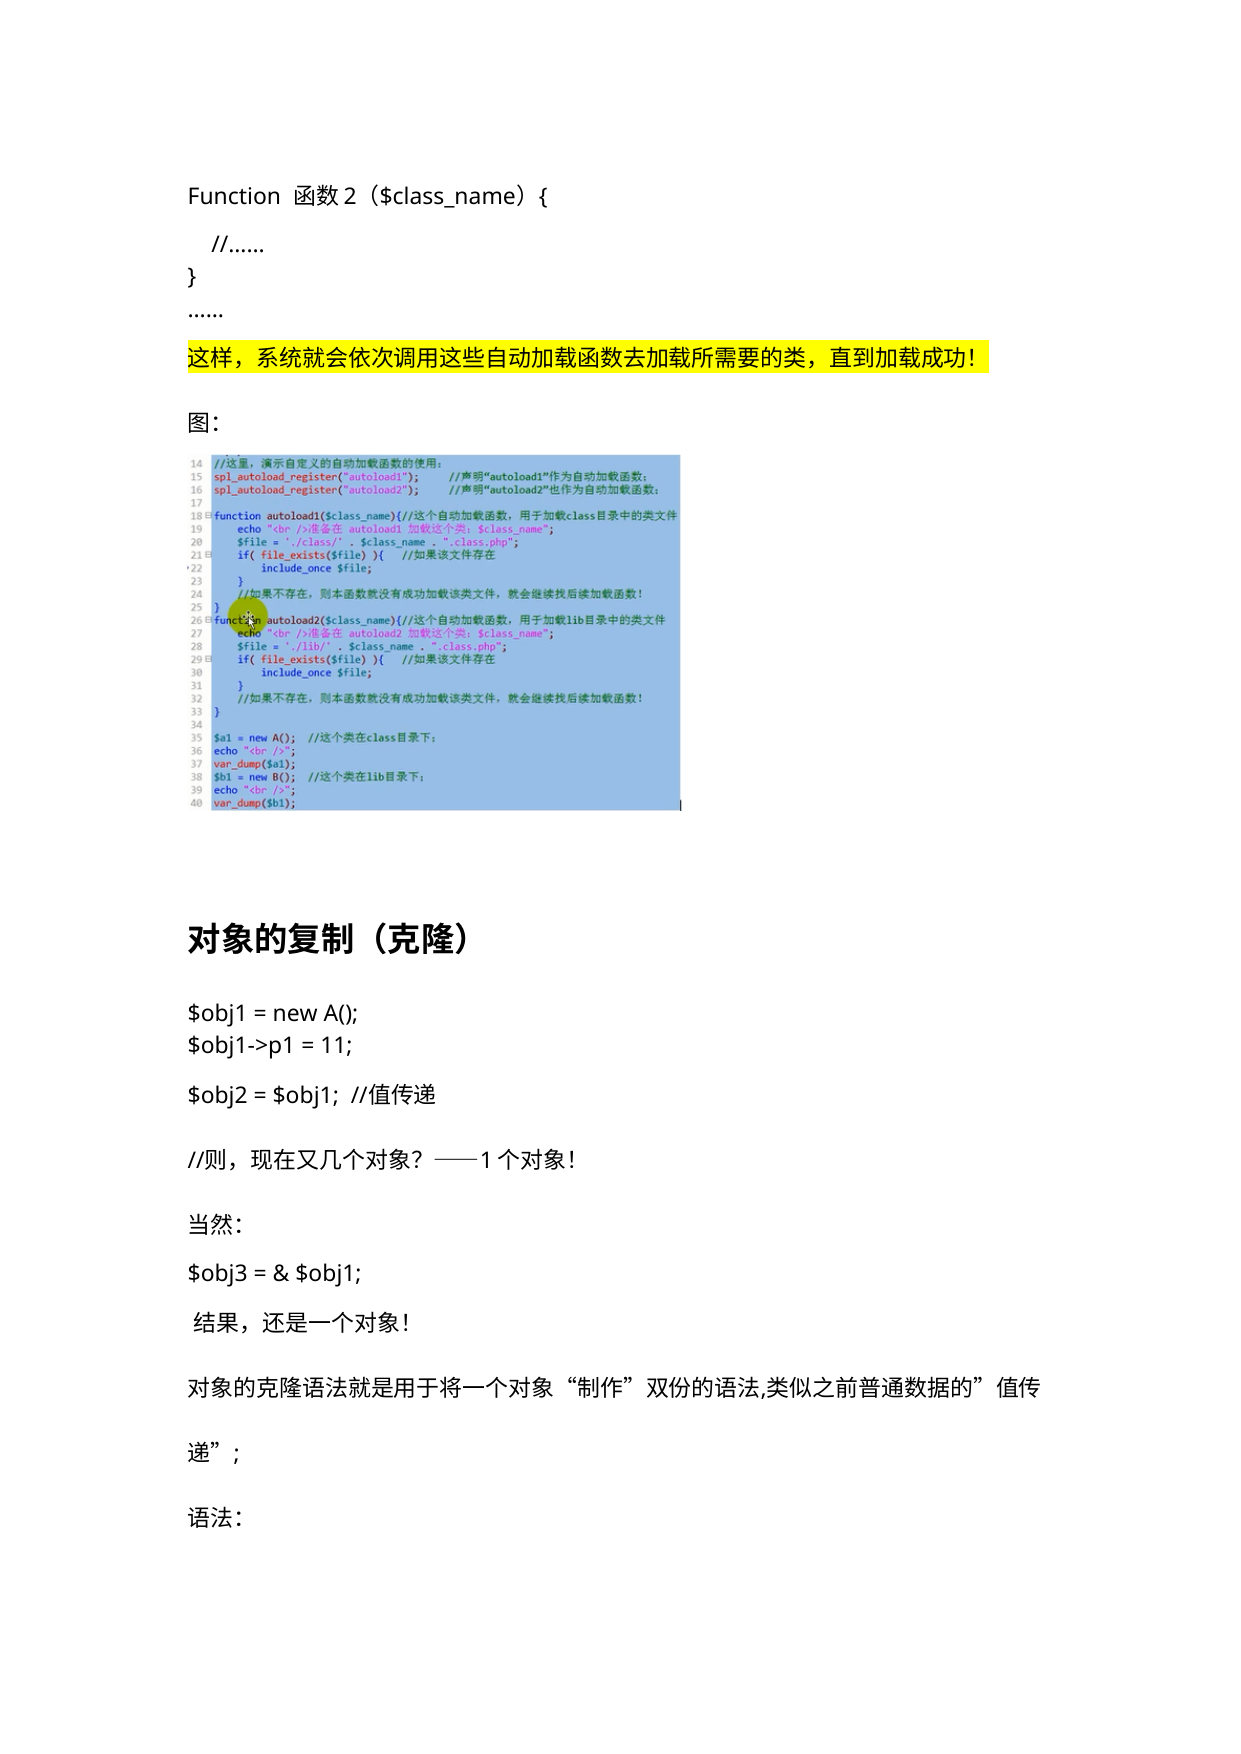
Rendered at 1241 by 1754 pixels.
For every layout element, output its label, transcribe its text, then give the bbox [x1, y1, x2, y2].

text 当然： [187, 1191, 1053, 1256]
text 语法： [187, 1484, 1053, 1549]
text } [187, 259, 1053, 292]
text $obj2 = $obj1; //值传递 [187, 1061, 1053, 1126]
text $obj1->p1 = 11; [187, 1029, 1053, 1061]
text 这样，系统就会依次调用这些自动加载函数去加载所需要的类，直到加载成功！ [187, 324, 1053, 389]
text Function 函数2（$class_name）{ [187, 162, 1053, 227]
text $obj1 = new A(); [187, 996, 1053, 1029]
picture [187, 454, 682, 811]
text 对象的复制（克隆） [187, 904, 1053, 969]
text 对象的克隆语法就是用于将一个对象“制作”双份的语法,类似之前普通数据的”值传递”; [187, 1354, 1053, 1484]
text $obj3 = & $obj1; [187, 1256, 1053, 1289]
text 图： [187, 389, 1053, 454]
text //则，现在又几个对象？——1个对象！ [187, 1126, 1053, 1191]
text 结果，还是一个对象！ [187, 1289, 1053, 1354]
text //…… [187, 227, 1053, 259]
text …… [187, 292, 1053, 324]
